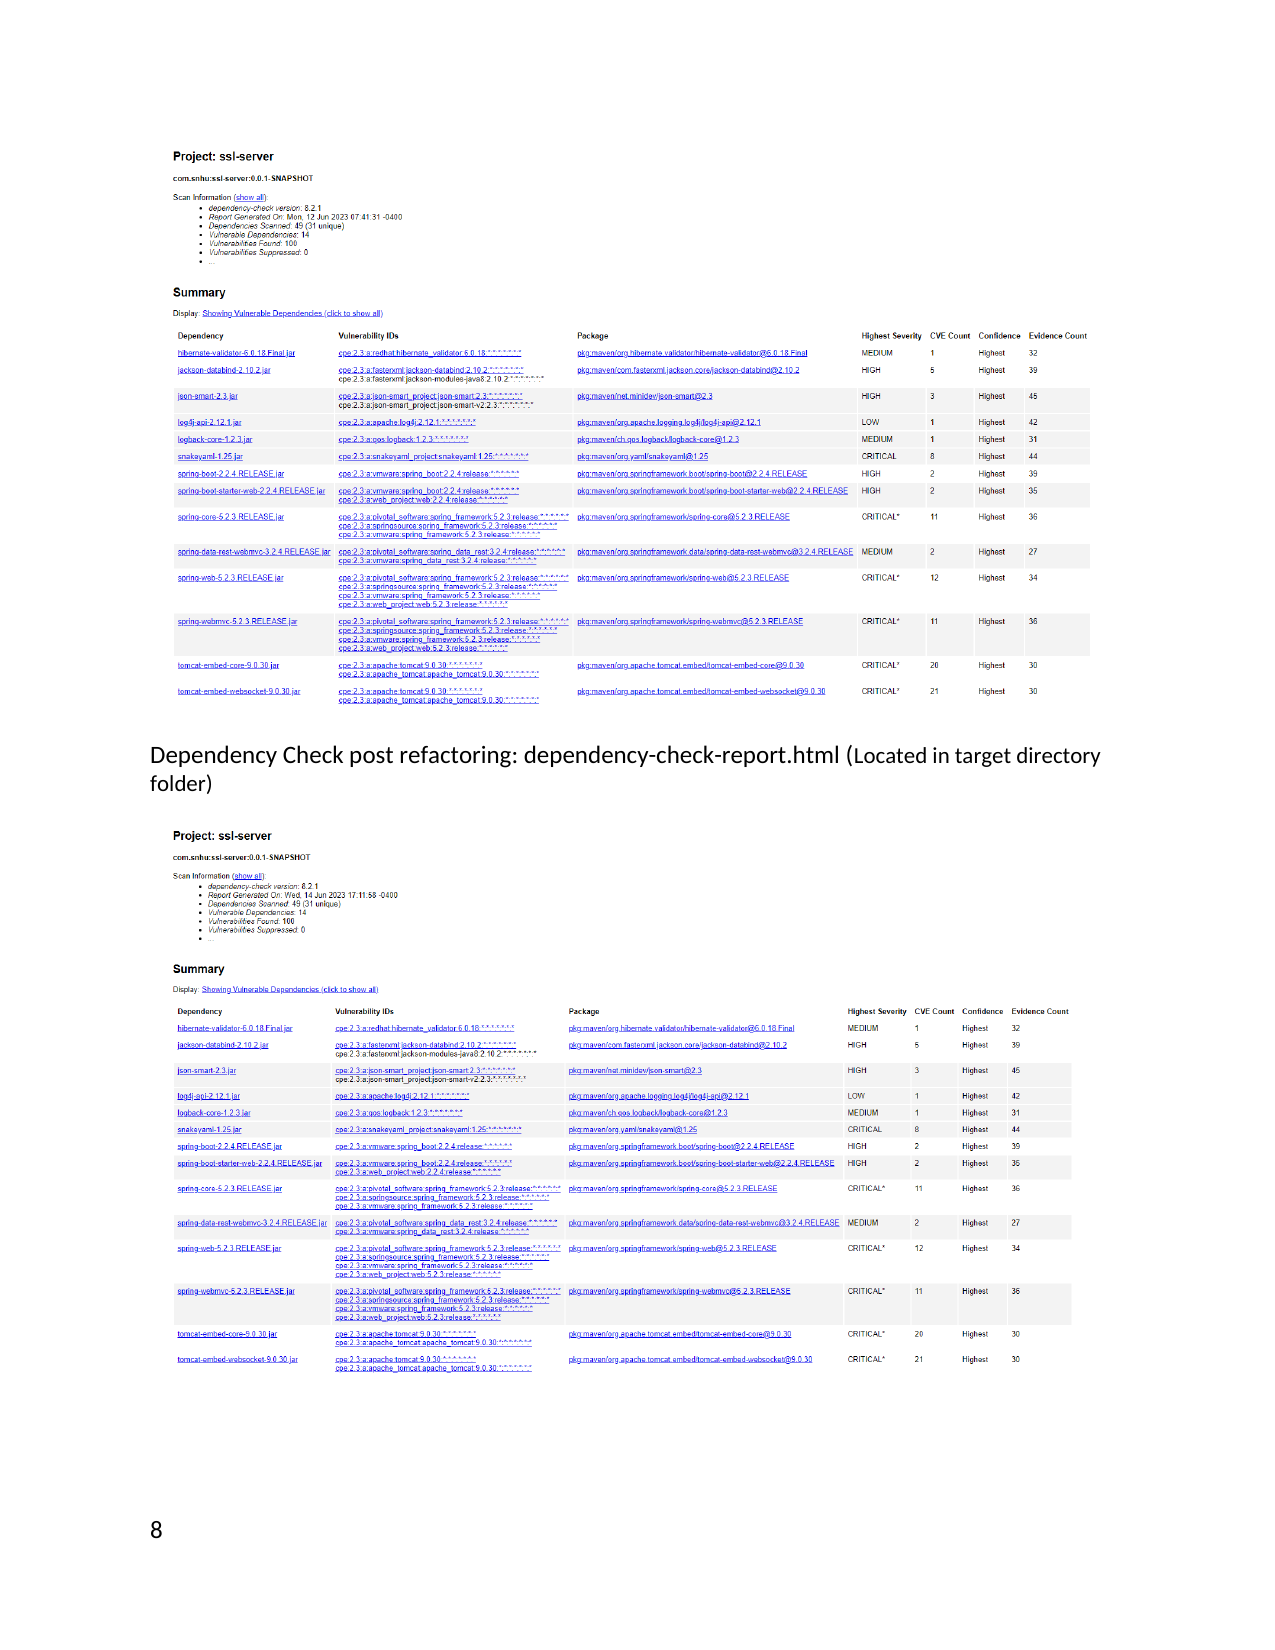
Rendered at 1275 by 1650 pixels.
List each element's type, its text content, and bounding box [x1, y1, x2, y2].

text Dependency Check post refactoring: dependency-check-report.html (Located in target directory folder) [150, 739, 1125, 798]
